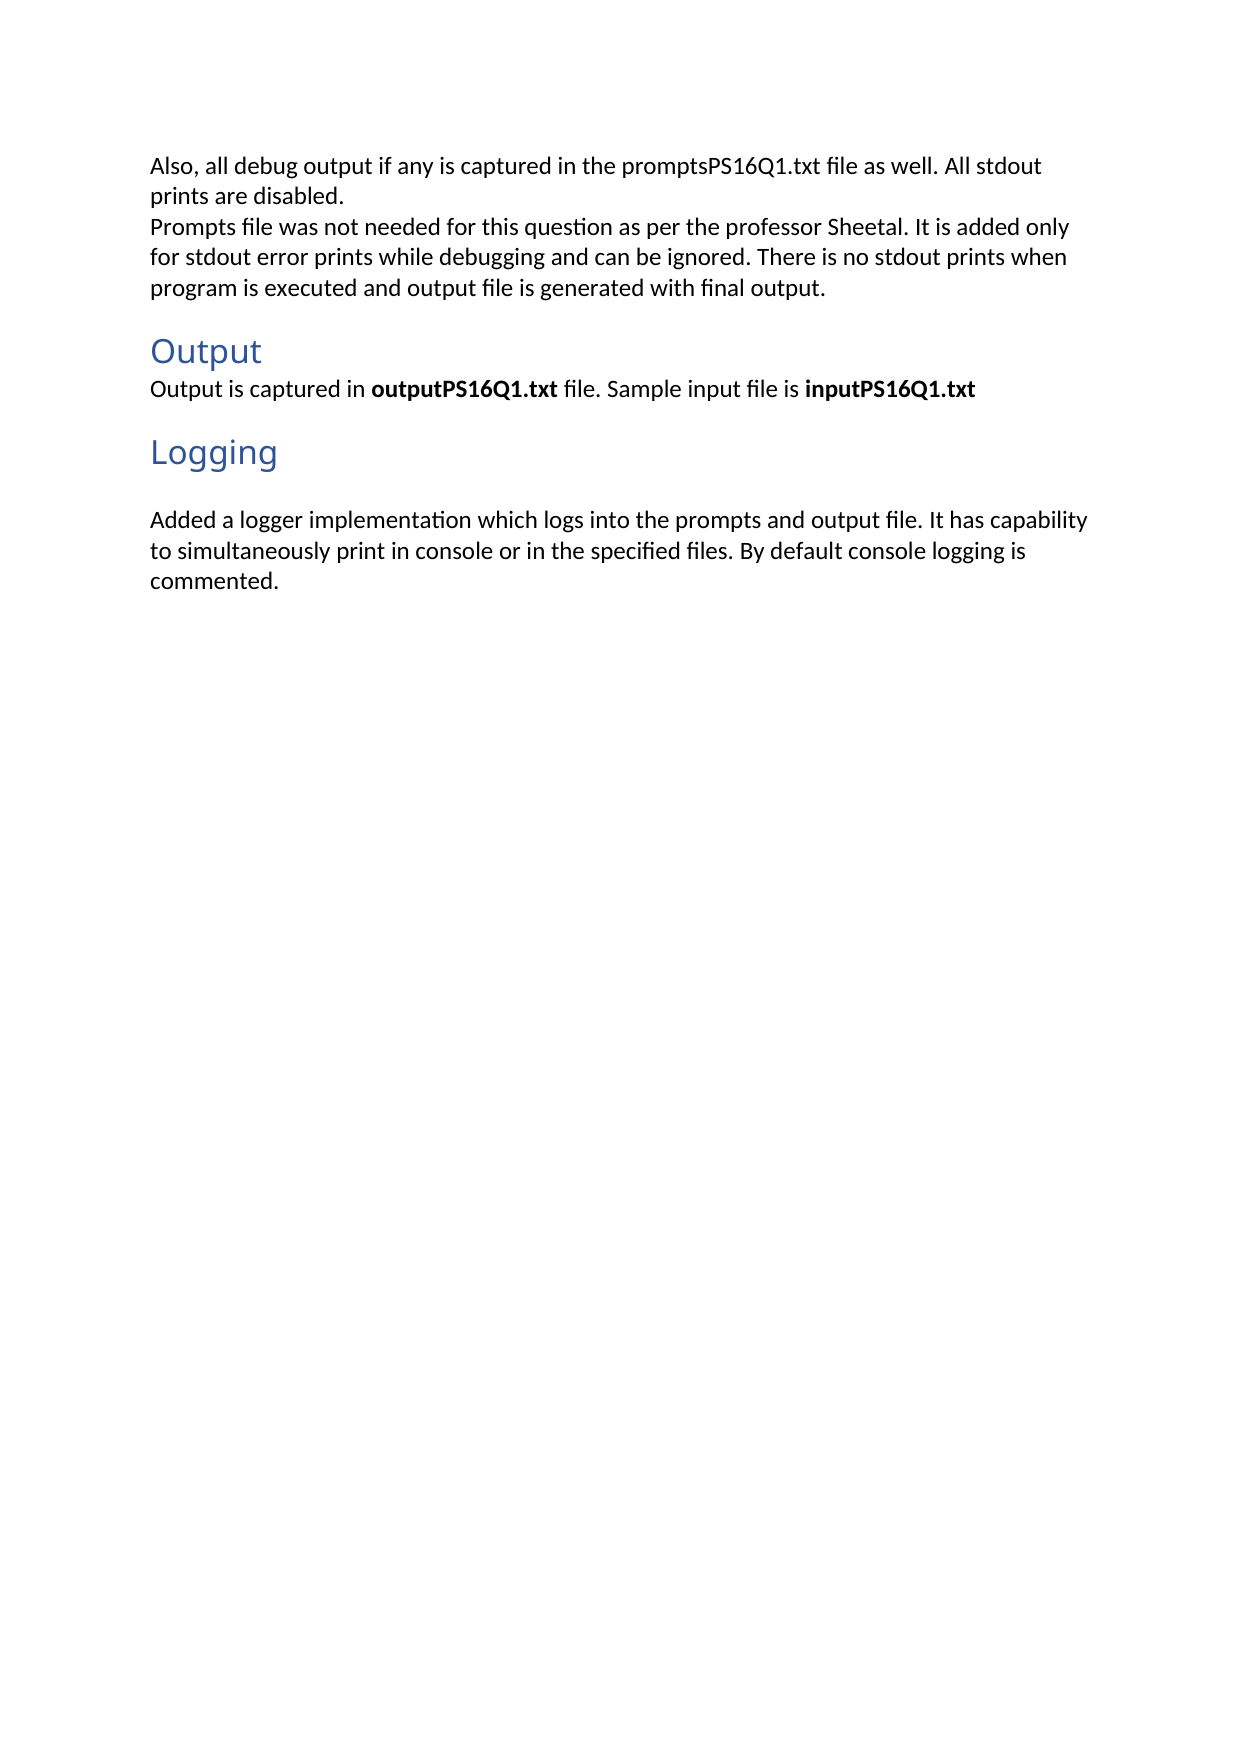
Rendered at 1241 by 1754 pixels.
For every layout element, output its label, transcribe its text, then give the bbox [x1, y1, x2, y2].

text Added a logger implementation which logs into the prompts and output file. It has capability to simultaneously print in console or in the specified files. By default console logging is commented. [150, 504, 1090, 596]
text Also, all debug output if any is captured in the promptsPS16Q1.txt file as well. All stdout prints are disabled. [150, 150, 1090, 211]
subtitle Logging [150, 428, 1090, 474]
subtitle Output [150, 328, 1090, 373]
text Output is captured in outputPS16Q1.txt file. Sample input file is inputPS16Q1.txt [150, 373, 1090, 403]
text Prompts file was not needed for this question as per the professor Sheetal. It is added only for stdout error prints while debugging and can be ignored. There is no stdout prints when program is executed and output file is generated with final output. [150, 211, 1090, 303]
